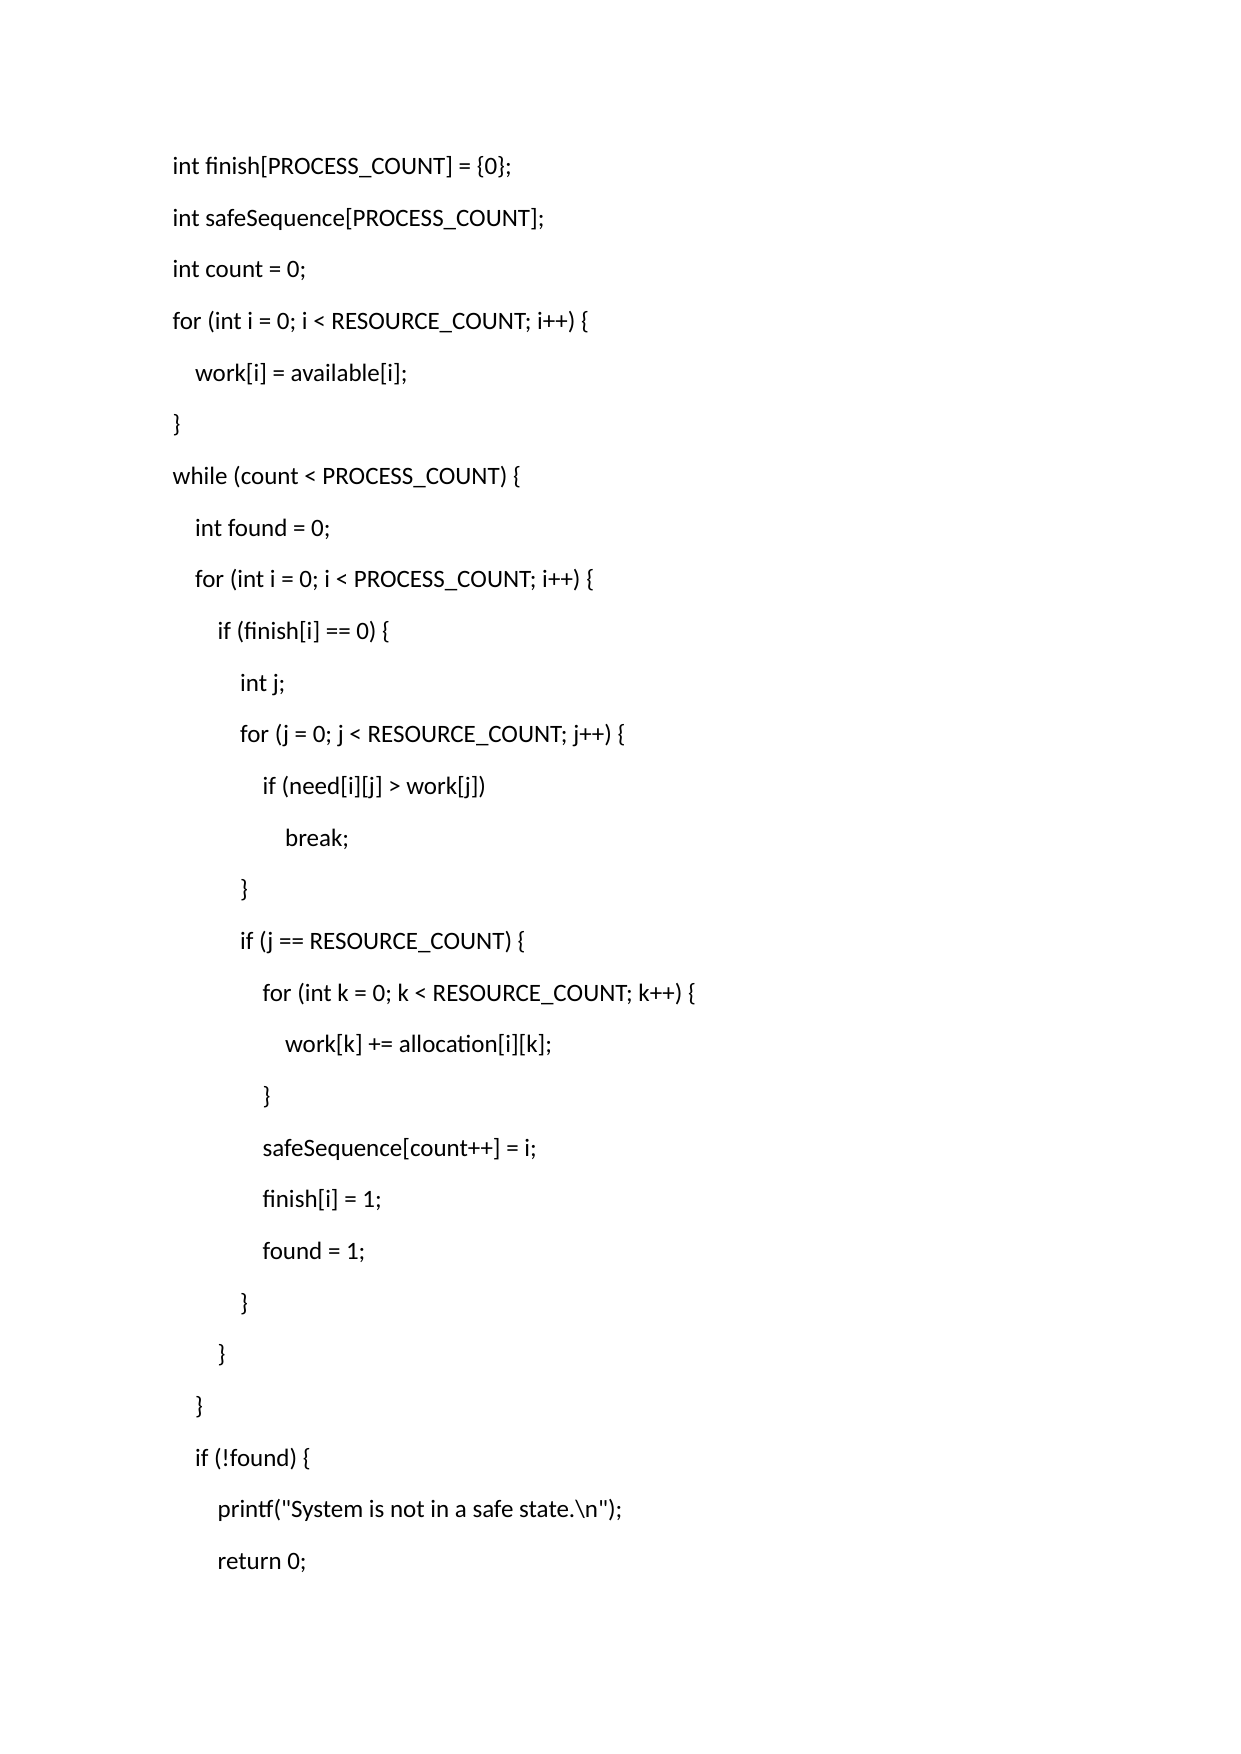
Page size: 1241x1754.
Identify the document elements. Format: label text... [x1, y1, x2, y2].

text if (finish[i] == 0) { [150, 615, 1090, 646]
text } [150, 1390, 1090, 1421]
text found = 1; [150, 1235, 1090, 1266]
text work[k] += allocation[i][k]; [150, 1028, 1090, 1059]
text safeSequence[count++] = i; [150, 1132, 1090, 1162]
text for (int i = 0; i < RESOURCE_COUNT; i++) { [150, 305, 1090, 336]
text int finish[PROCESS_COUNT] = {0}; [150, 150, 1090, 181]
text } [150, 1338, 1090, 1369]
text while (count < PROCESS_COUNT) { [150, 460, 1090, 491]
text work[i] = available[i]; [150, 357, 1090, 387]
text int j; [150, 667, 1090, 697]
text } [150, 1080, 1090, 1111]
text if (j == RESOURCE_COUNT) { [150, 925, 1090, 956]
text } [150, 873, 1090, 904]
text int safeSequence[PROCESS_COUNT]; [150, 202, 1090, 232]
text printf("System is not in a safe state.\n"); [150, 1493, 1090, 1524]
text break; [150, 822, 1090, 852]
text finish[i] = 1; [150, 1183, 1090, 1214]
text return 0; [150, 1545, 1090, 1576]
text int found = 0; [150, 512, 1090, 542]
text for (j = 0; j < RESOURCE_COUNT; j++) { [150, 718, 1090, 749]
text for (int k = 0; k < RESOURCE_COUNT; k++) { [150, 977, 1090, 1007]
text int count = 0; [150, 253, 1090, 284]
text for (int i = 0; i < PROCESS_COUNT; i++) { [150, 563, 1090, 594]
text } [150, 1287, 1090, 1317]
text if (need[i][j] > work[j]) [150, 770, 1090, 801]
text } [150, 408, 1090, 439]
text if (!found) { [150, 1442, 1090, 1472]
